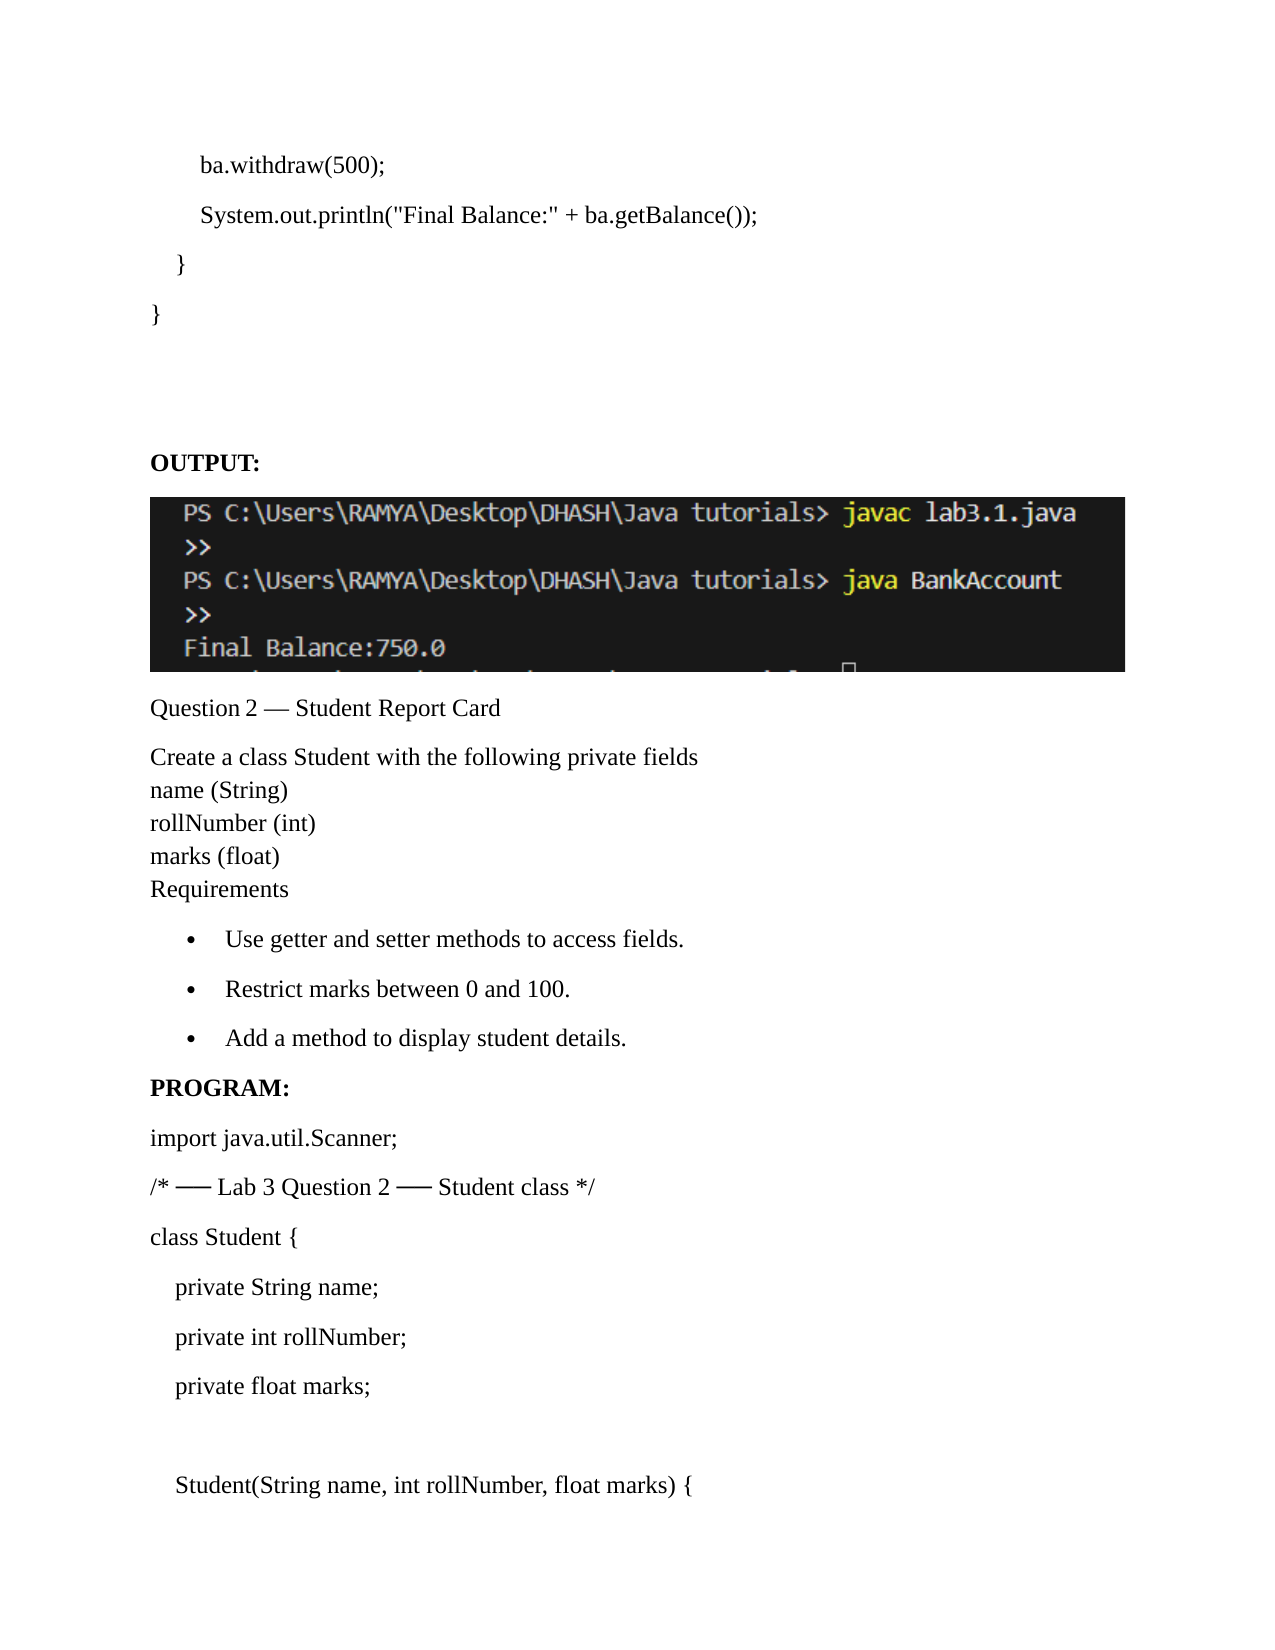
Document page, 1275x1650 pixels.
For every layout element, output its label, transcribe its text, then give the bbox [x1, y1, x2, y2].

text } [150, 299, 1125, 328]
text import java.util.Scanner; [150, 1123, 1125, 1152]
text Student(String name, int rollNumber, float marks) { [150, 1471, 1125, 1499]
text System.out.println("Final Balance:" + ba.getBalance()); [150, 200, 1125, 228]
text private String name; [150, 1272, 1125, 1301]
text Question 2 — Student Report Card [150, 693, 1125, 721]
list Restrict marks between 0 and 100. [187, 974, 1125, 1002]
text class Student { [150, 1222, 1125, 1251]
text private float marks; [150, 1371, 1125, 1400]
picture [150, 497, 1125, 672]
text Create a class Student with the following private fields name (String) rollNumber (int) marks (float) Requirements [150, 742, 1125, 903]
text OUTPUT: [150, 448, 1125, 477]
text } [150, 249, 1125, 278]
text PROGRAM: [150, 1073, 1125, 1102]
list Use getter and setter methods to access fields. [187, 924, 1125, 953]
text /* ── Lab 3 Question 2 ── Student class */ [150, 1172, 1125, 1201]
list Add a method to display student details. [187, 1023, 1125, 1052]
text private int rollNumber; [150, 1322, 1125, 1350]
text ba.withdraw(500); [150, 150, 1125, 179]
